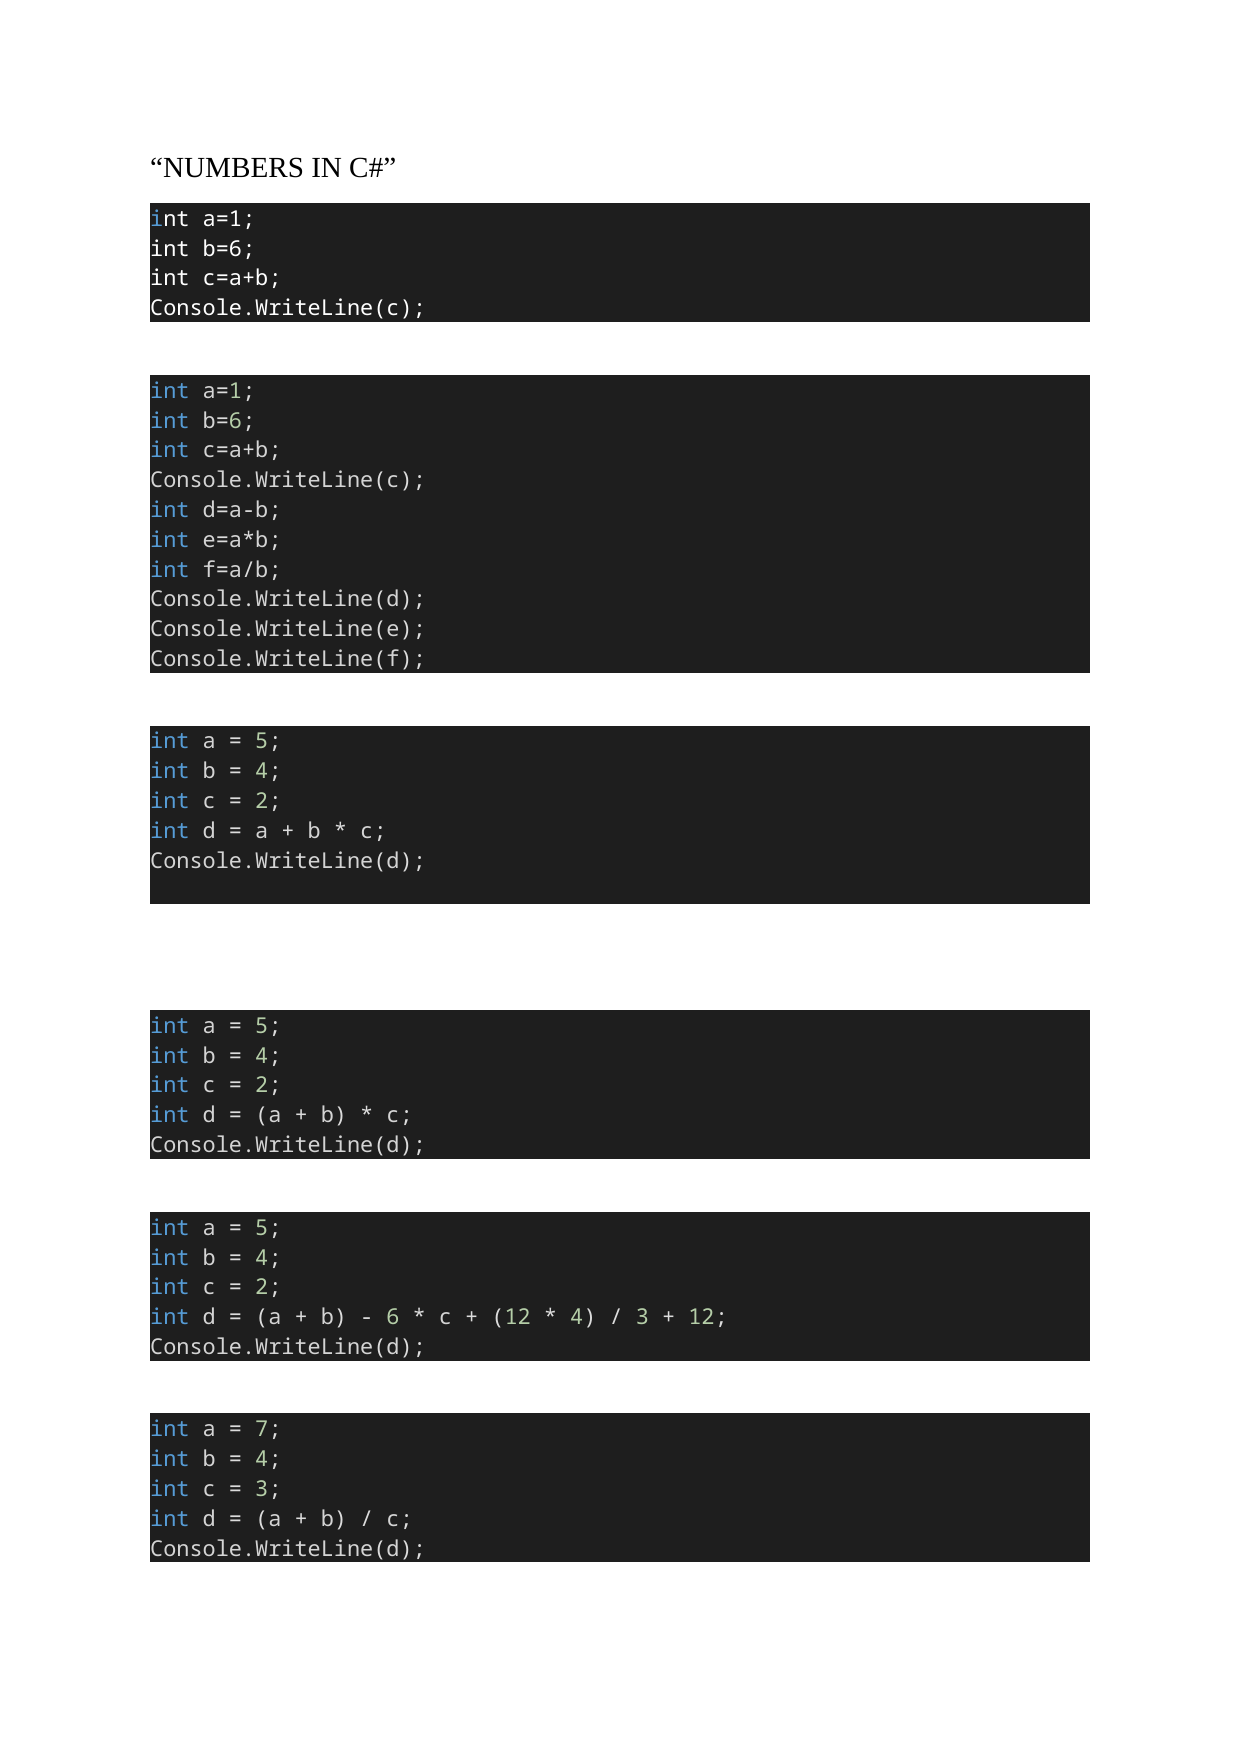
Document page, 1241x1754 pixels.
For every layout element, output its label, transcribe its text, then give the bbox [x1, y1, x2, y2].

text int c = 2; [150, 1069, 1090, 1099]
text Console.WriteLine(f); [150, 643, 1090, 673]
text int c = 3; [150, 1473, 1090, 1503]
text Console.WriteLine(d); [150, 1331, 1090, 1361]
text int a = 5; [150, 1010, 1090, 1040]
text int d = (a + b) / c; [150, 1503, 1090, 1533]
text int a=1; [150, 375, 1090, 404]
text int c=a+b; [150, 434, 1090, 464]
text int b = 4; [150, 755, 1090, 785]
text int d = (a + b) * c; [150, 1099, 1090, 1129]
text int f=a/b; [150, 553, 1090, 583]
text int e=a*b; [150, 524, 1090, 553]
text int c=a+b; [150, 262, 1090, 292]
text “NUMBERS IN C#” [150, 150, 1090, 183]
text Console.WriteLine(d); [150, 1129, 1090, 1159]
text int d = (a + b) - 6 * c + (12 * 4) / 3 + 12; [150, 1301, 1090, 1331]
text int a = 7; [150, 1413, 1090, 1443]
text int b = 4; [150, 1443, 1090, 1473]
text int b = 4; [150, 1040, 1090, 1069]
text Console.WriteLine(d); [150, 1533, 1090, 1562]
text int c = 2; [150, 1271, 1090, 1301]
text int b=6; [150, 233, 1090, 262]
text Console.WriteLine(c); [150, 292, 1090, 322]
text int a=1; [150, 203, 1090, 233]
text int c = 2; [150, 785, 1090, 815]
text int b = 4; [150, 1241, 1090, 1271]
text Console.WriteLine(e); [150, 613, 1090, 643]
text int d=a-b; [150, 494, 1090, 524]
text int a = 5; [150, 1212, 1090, 1241]
text Console.WriteLine(d); [150, 845, 1090, 874]
text int b=6; [150, 404, 1090, 434]
text Console.WriteLine(d); [150, 583, 1090, 613]
text Console.WriteLine(c); [150, 464, 1090, 494]
text int d = a + b * c; [150, 815, 1090, 845]
text int a = 5; [150, 726, 1090, 755]
